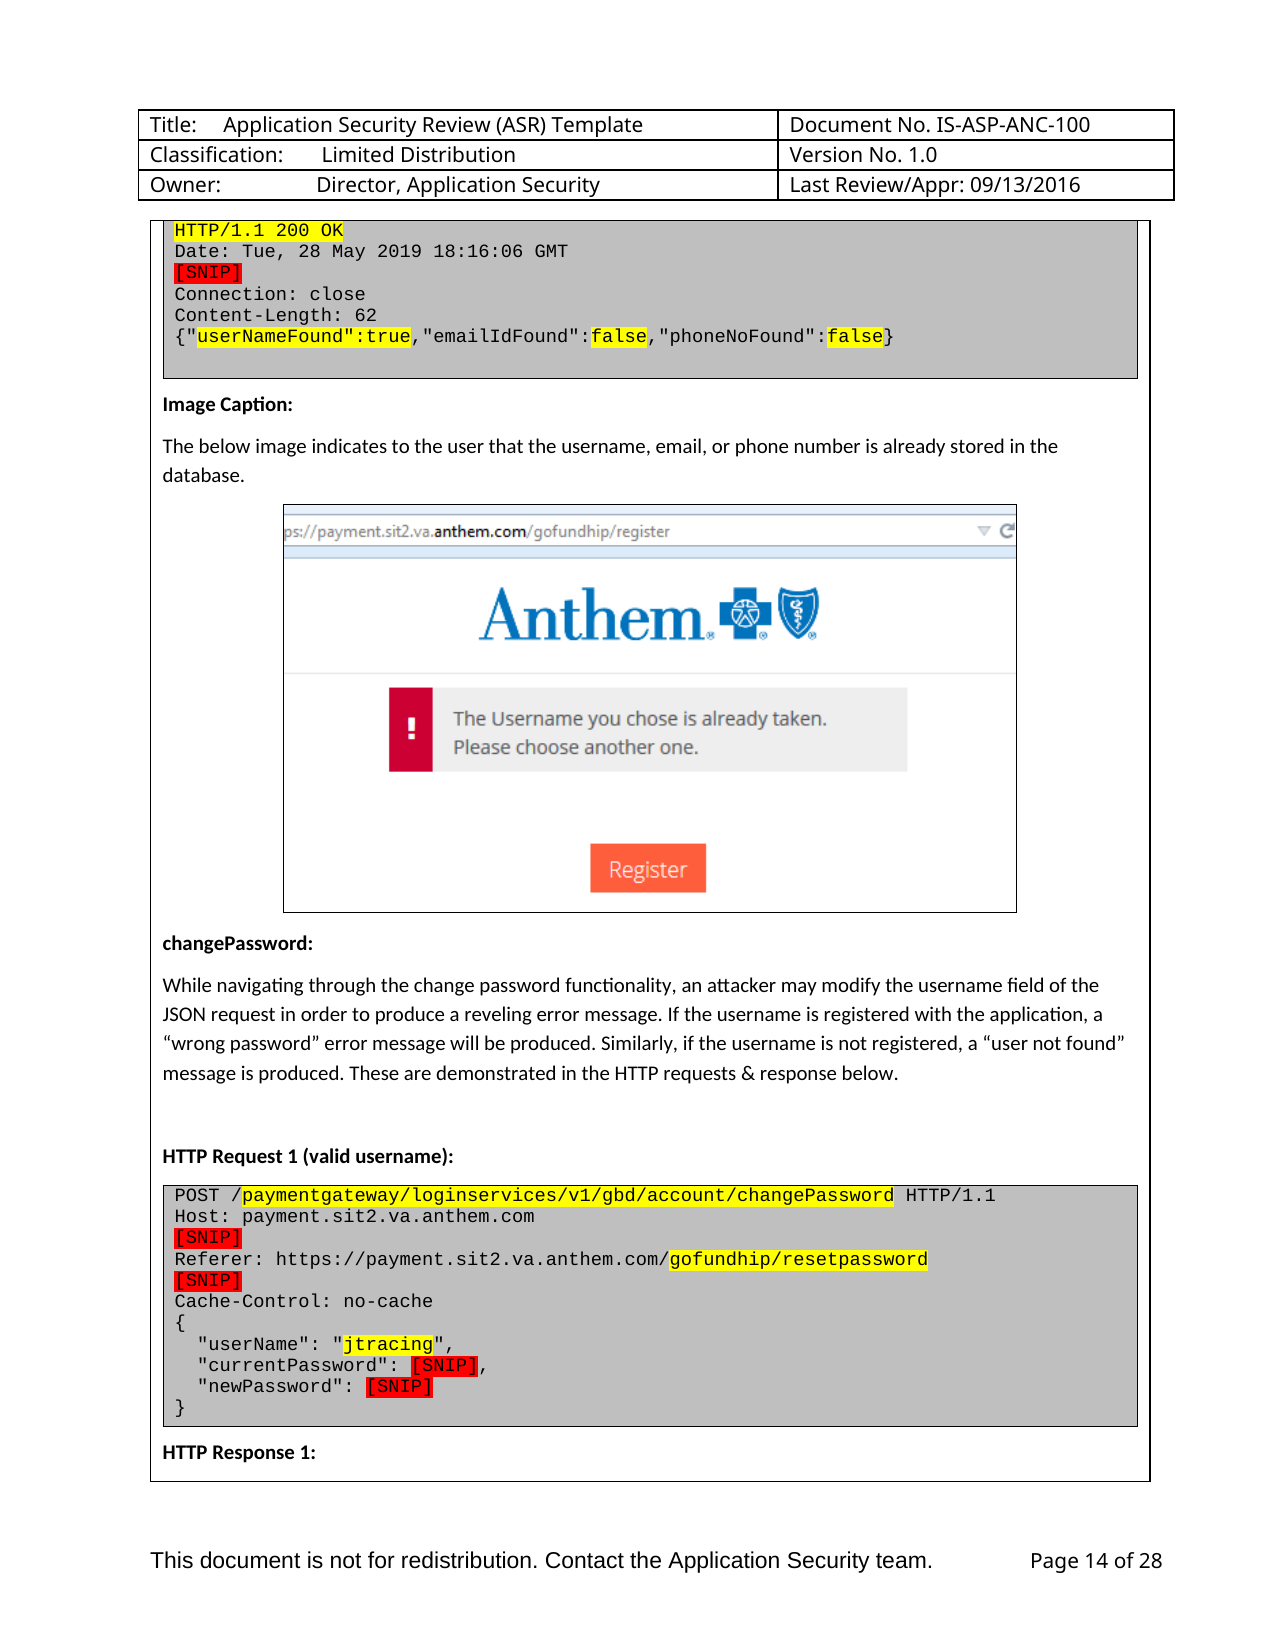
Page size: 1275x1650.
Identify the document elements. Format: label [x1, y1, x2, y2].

table_cell [151, 221, 1149, 1481]
picture [284, 505, 1016, 912]
